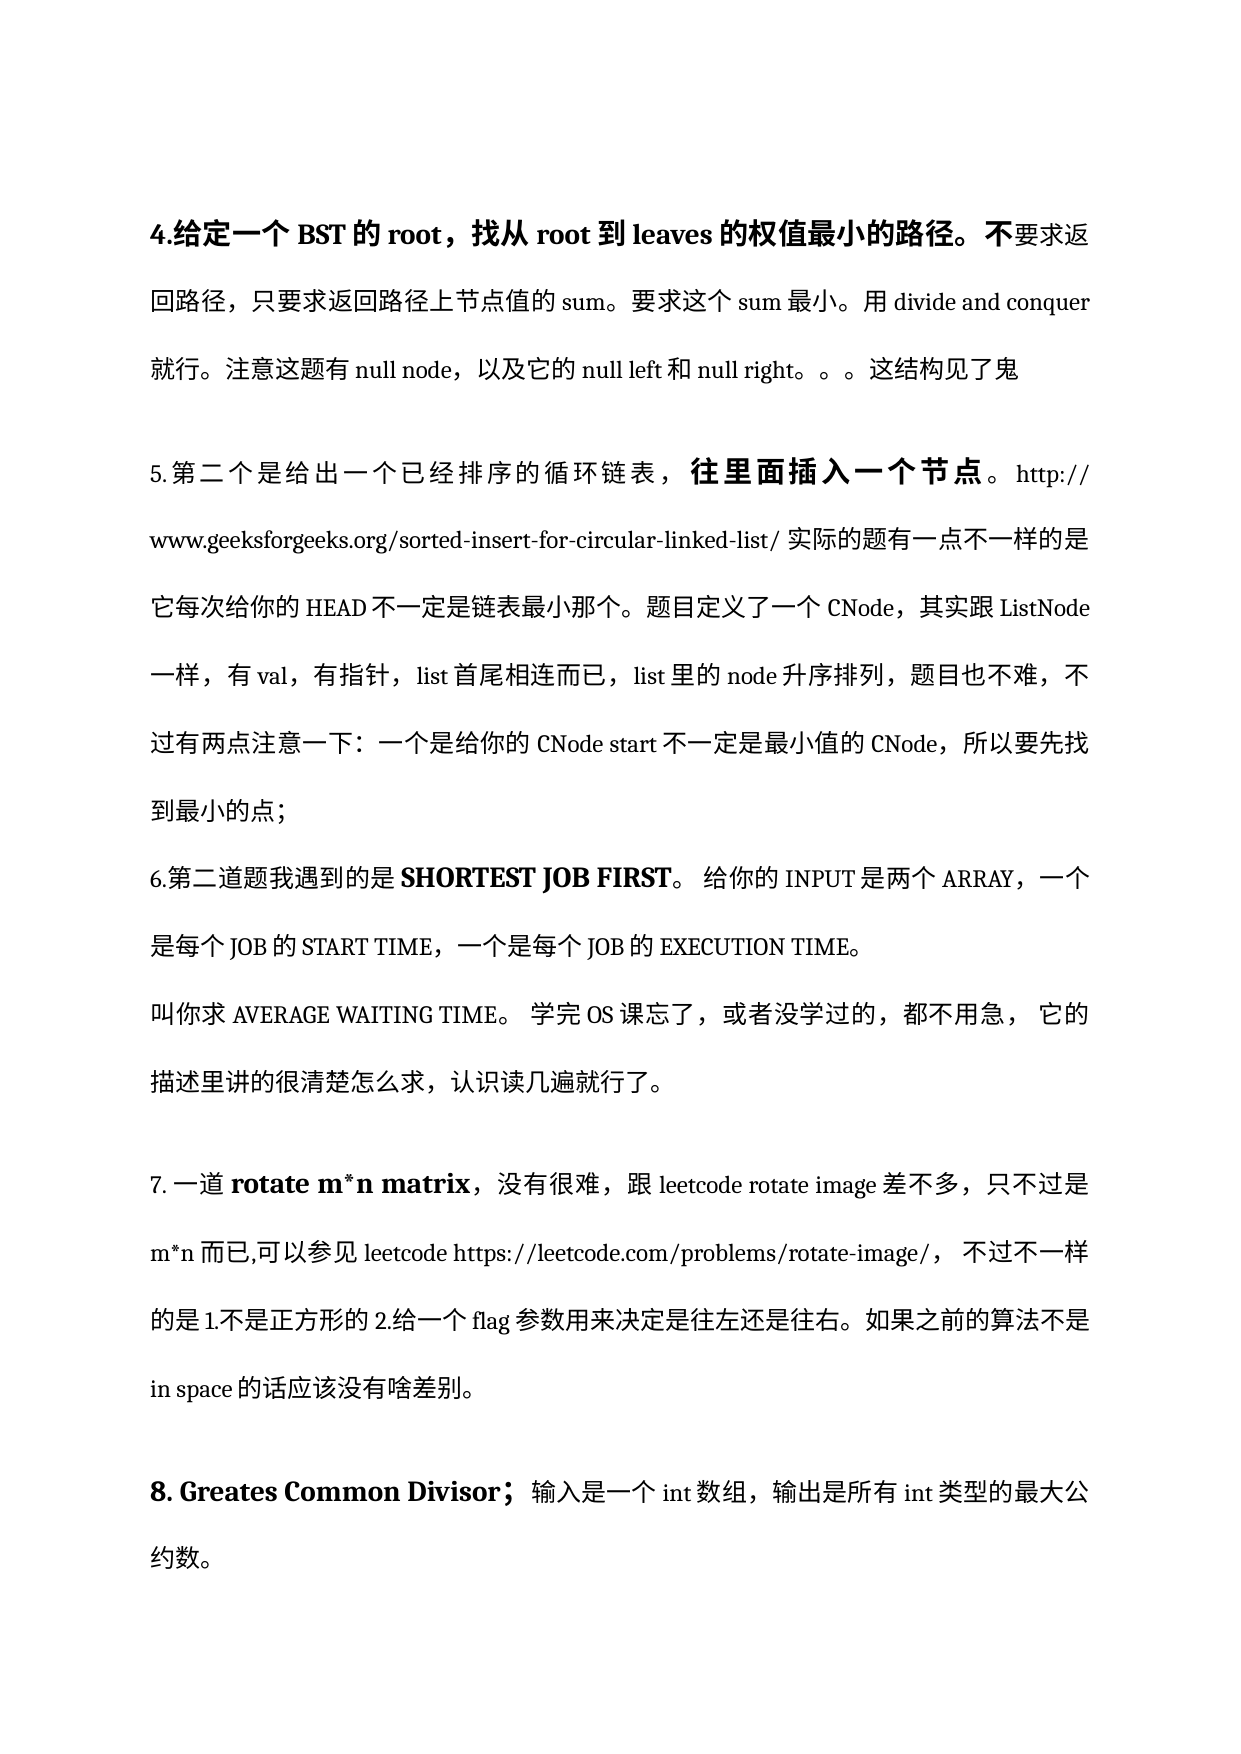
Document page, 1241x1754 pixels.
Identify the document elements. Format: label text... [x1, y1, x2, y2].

text 6.第二道题我遇到的是SHORTEST JOB FIRST。 给你的INPUT是两个ARRAY，一个是每个JOB的START TIME，一个是每个JOB的EXECUTION TIME。 [150, 843, 1090, 979]
text 8. Greates Common Divisor；输入是一个int数组，输出是所有int类型的最大公约数。 [150, 1454, 1090, 1590]
text 叫你求AVERAGE WAITING TIME。 学完OS课忘了，或者没学过的，都不用急， 它的描述里讲的很清楚怎么求，认识读几遍就行了。 [150, 979, 1090, 1115]
text 7. 一道rotate m*n matrix，没有很难，跟leetcode rotate image差不多，只不过是m*n而已,可以参见leetcode https://leetcode.com/problems/rotate-image/， 不过不一样的是1.不是正方形的 2.给一个flag参数用来决定是往左还是往右。如果之前的算法不是in space的话应该没有啥差别。 [150, 1149, 1090, 1420]
text 4.给定一个BST的root，找从root到leaves的权值最小的路径。不要求返回路径，只要求返回路径上节点值的sum。要求这个sum最小。用divide and conquer就行。注意这题有null node，以及它的null left和null right。。。这结构见了鬼 [150, 198, 1090, 402]
text 5.第二个是给出一个已经排序的循环链表，往里面插入一个节点。http://www.geeksforgeeks.org/sorted-insert-for-circular-linked-list/ 实际的题有一点不一样的是它每次给你的HEAD不一定是链表最小那个。题目定义了一个CNode，其实跟ListNode一样，有val，有指针，list首尾相连而已，list里的node升序排列，题目也不难，不过有两点注意一下：一个是给你的CNode start不一定是最小值的CNode，所以要先找到最小的点； [150, 436, 1090, 843]
